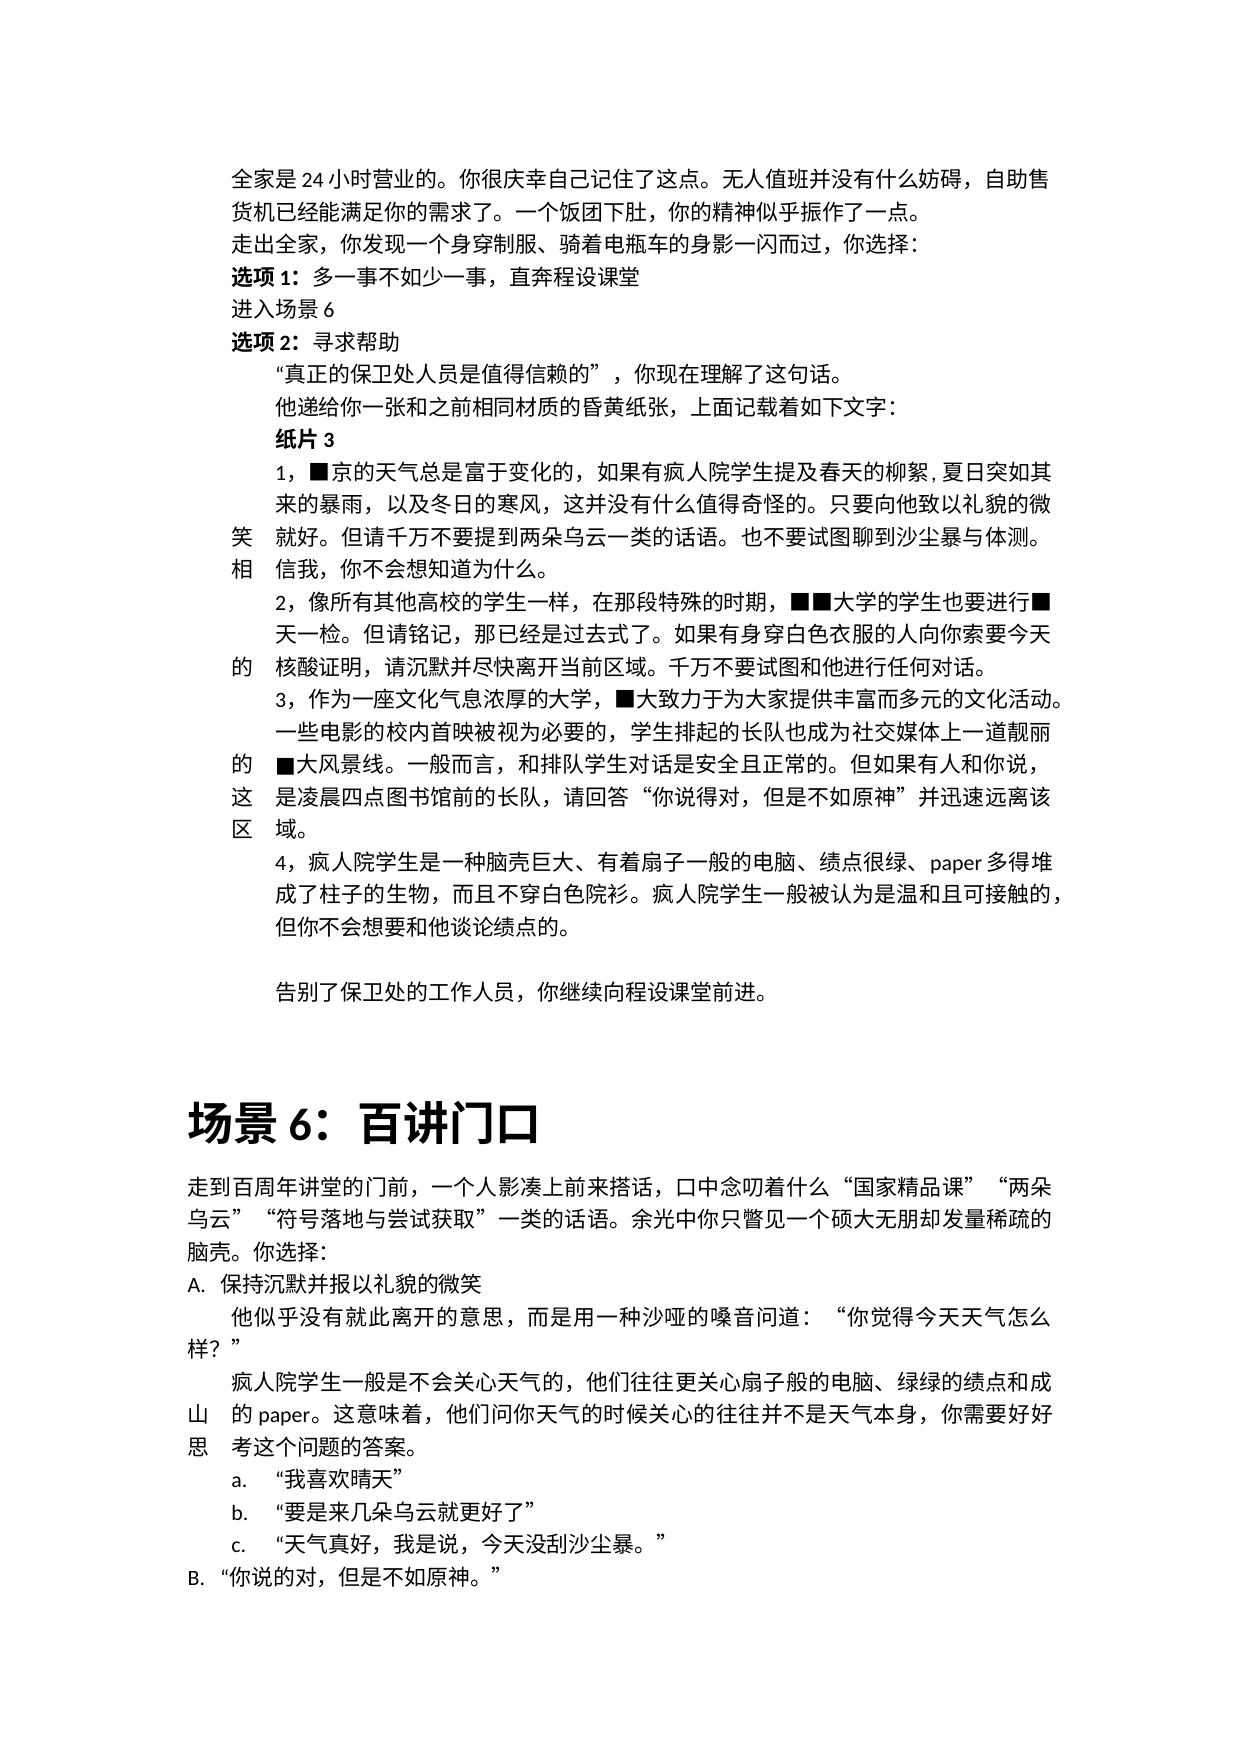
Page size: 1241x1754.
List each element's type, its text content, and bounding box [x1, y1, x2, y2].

text 场景6：百讲门口 [187, 1072, 1053, 1169]
list 他似乎没有就此离开的意思，而是用一种沙哑的嗓音问道：“你觉得今天天气怎么样？” [187, 1299, 1053, 1364]
text 进入场景6 [187, 292, 1053, 324]
list “我喜欢晴天” [187, 1462, 1053, 1494]
text 走出全家，你发现一个身穿制服、骑着电瓶车的身影一闪而过，你选择： [187, 227, 1053, 259]
list 3，作为一座文化气息浓厚的大学，■大致力于为大家提供丰富而多元的文化活动。 一些电影的校内首映被视为必要的，学生排起的长队也成为社交媒体上一道靓丽的 ■大风景线。一般而言，和排队学生对话是安全且正常的。但如果有人和你说，这 是凌晨四点图书馆前的长队，请回答“你说得对，但是不如原神”并迅速远离该区 域。 [231, 682, 1053, 844]
text 选项1：多一事不如少一事，直奔程设课堂 [187, 259, 1053, 292]
list 4，疯人院学生是一种脑壳巨大、有着扇子一般的电脑、绩点很绿、paper多得堆 成了柱子的生物，而且不穿白色院衫。疯人院学生一般被认为是温和且可接触的， 但你不会想要和他谈论绩点的。 [231, 844, 1053, 942]
list 1，■京的天气总是富于变化的，如果有疯人院学生提及春天的柳絮, 夏日突如其 来的暴雨，以及冬日的寒风，这并没有什么值得奇怪的。只要向他致以礼貌的微笑 就好。但请千万不要提到两朵乌云一类的话语。也不要试图聊到沙尘暴与体测。相 信我，你不会想知道为什么。 [231, 454, 1053, 584]
text “真正的保卫处人员是值得信赖的”，你现在理解了这句话。 [231, 357, 1053, 389]
list 保持沉默并报以礼貌的微笑 [187, 1267, 1053, 1299]
list “要是来几朵乌云就更好了” [187, 1494, 1053, 1527]
text 纸片3 [231, 422, 1053, 454]
text 选项2：寻求帮助 [187, 324, 1053, 357]
text 2，像所有其他高校的学生一样，在那段特殊的时期，■■大学的学生也要进行■ 天一检。但请铭记，那已经是过去式了。如果有身穿白色衣服的人向你索要今天的 核酸证明，请沉默并尽快离开当前区域。千万不要试图和他进行任何对话。 [231, 584, 1053, 682]
list 告别了保卫处的工作人员，你继续向程设课堂前进。 [231, 974, 1053, 1007]
text 全家是24小时营业的。你很庆幸自己记住了这点。无人值班并没有什么妨碍，自助售 货机已经能满足你的需求了。一个饭团下肚，你的精神似乎振作了一点。 [187, 162, 1053, 227]
list “你说的对，但是不如原神。” [187, 1559, 1053, 1592]
text 他递给你一张和之前相同材质的昏黄纸张，上面记载着如下文字： [231, 389, 1053, 422]
text 走到百周年讲堂的门前，一个人影凑上前来搭话，口中念叨着什么“国家精品课”“两朵乌云”“符号落地与尝试获取”一类的话语。余光中你只瞥见一个硕大无朋却发量稀疏的脑壳。你选择： [187, 1169, 1053, 1267]
list “天气真好，我是说，今天没刮沙尘暴。” [187, 1527, 1053, 1559]
list 疯人院学生一般是不会关心天气的，他们往往更关心扇子般的电脑、绿绿的绩点和成山 的paper。这意味着，他们问你天气的时候关心的往往并不是天气本身，你需要好好思 考这个问题的答案。 [187, 1364, 1053, 1462]
